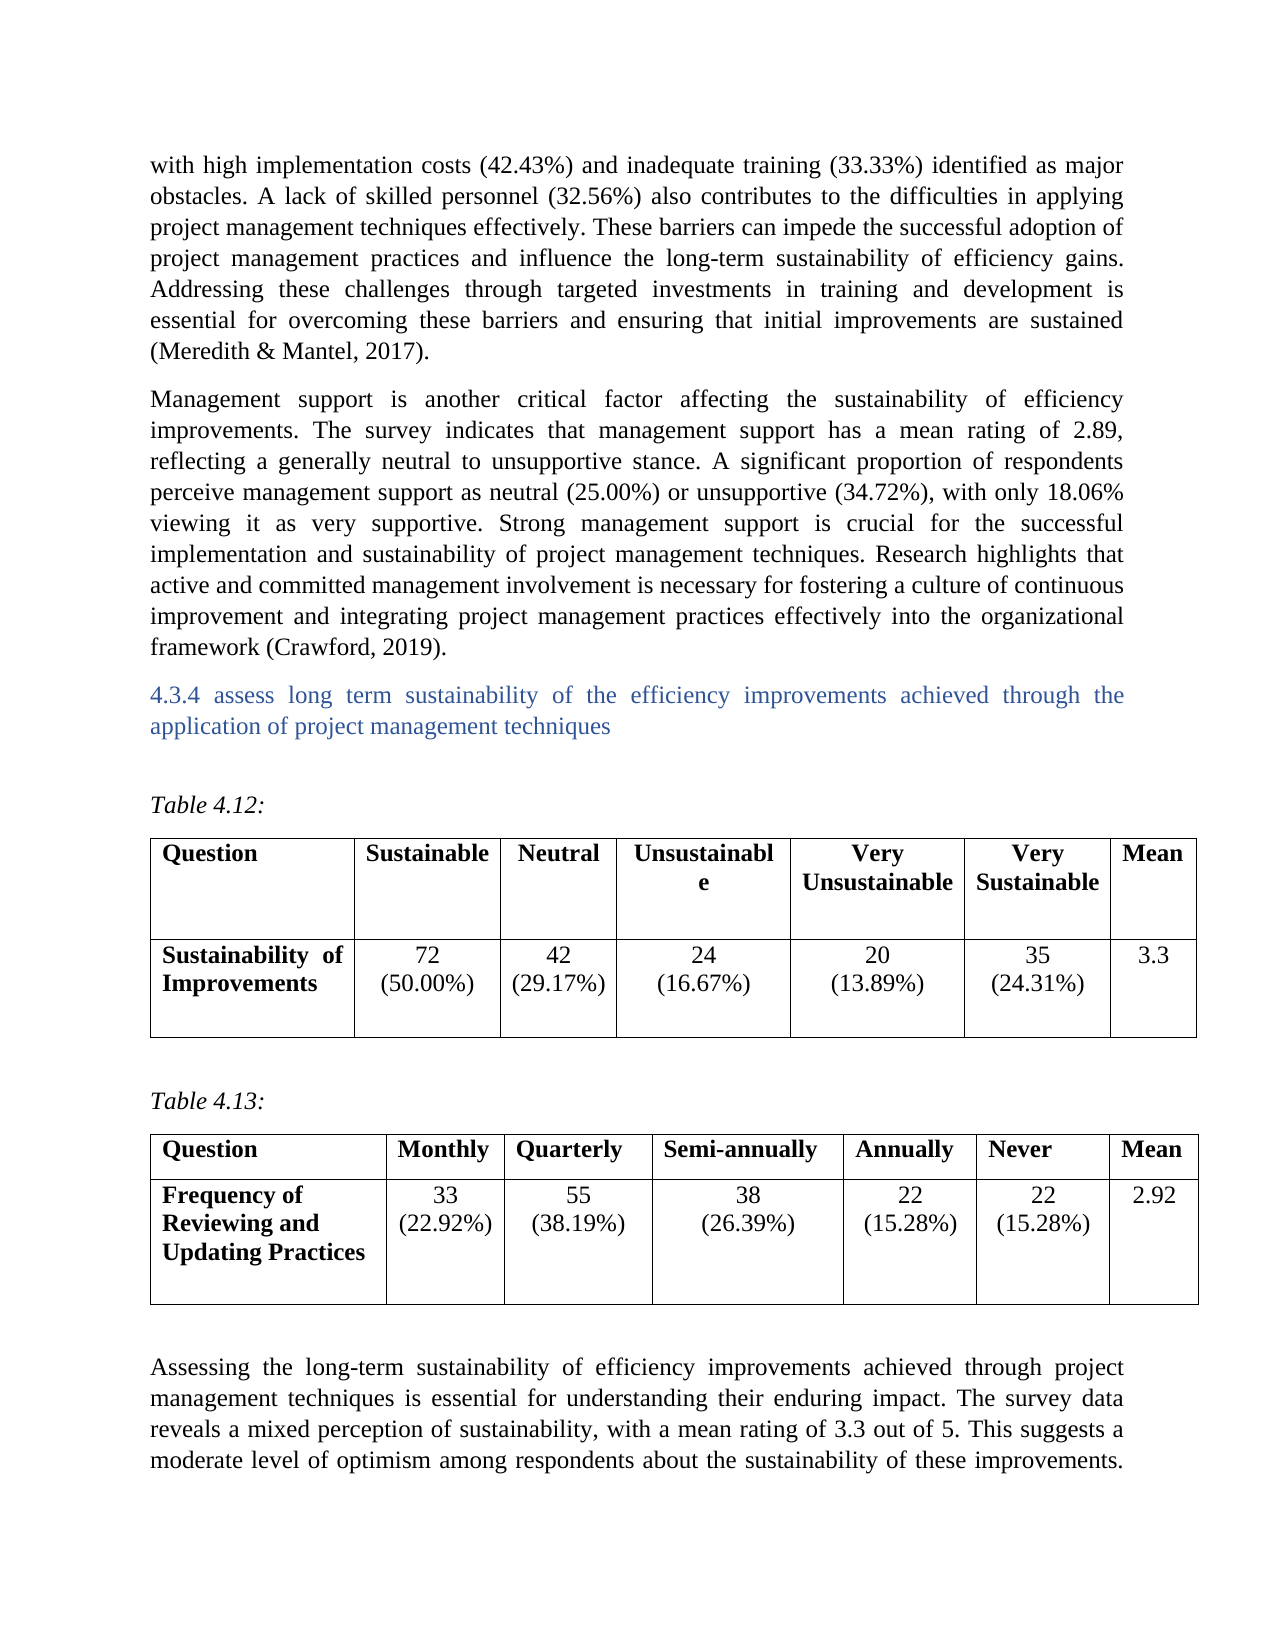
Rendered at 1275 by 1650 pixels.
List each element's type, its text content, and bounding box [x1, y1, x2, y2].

table_cell 22 (15.28%) [844, 1180, 976, 1304]
table_cell Frequency of Reviewing and Updating Practices [151, 1180, 386, 1304]
table_header Question [151, 1135, 386, 1179]
table_cell 33 (22.92%) [387, 1180, 504, 1304]
table_header Very Sustainable [965, 839, 1110, 939]
table_cell 20 (13.89%) [791, 940, 964, 1037]
table_cell 35 (24.31%) [965, 940, 1110, 1037]
table_cell 2.92 [1110, 1180, 1198, 1304]
table_header Very Unsustainable [791, 839, 964, 939]
table_header Semi-annually [653, 1135, 843, 1179]
text Table 4.12: [150, 790, 1125, 818]
text Table 4.13: [150, 1086, 1125, 1114]
table_header Annually [844, 1135, 976, 1179]
table_cell 42 (29.17%) [501, 940, 616, 1037]
table_cell 55 (38.19%) [505, 1180, 652, 1304]
table_cell 24 (16.67%) [617, 940, 790, 1037]
table_header Unsustainable [617, 839, 790, 939]
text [150, 150, 1125, 365]
table_header Question [151, 839, 354, 939]
text Management support is another critical factor affecting the sustainability of efficiency improvements. The survey indicates that management support has a mean rating of 2.89, reflecting a generally neutral to unsupportive stance. A significant proportion of respondents perceive management support as neutral (25.00%) or unsupportive (34.72%), with only 18.06% viewing it as very supportive. Strong management support is crucial for the successful implementation and sustainability of project management techniques. Research highlights that active and committed management involvement is necessary for fostering a culture of continuous improvement and integrating project management practices effectively into the organizational framework (Crawford, 2019). [150, 384, 1125, 661]
table_header Neutral [501, 839, 616, 939]
table_header Quarterly [505, 1135, 652, 1179]
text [150, 1352, 1125, 1474]
table_header Sustainable [355, 839, 500, 939]
table_cell 22 (15.28%) [977, 1180, 1109, 1304]
table_header Never [977, 1135, 1109, 1179]
table_header Mean [1110, 1135, 1198, 1179]
table_header Mean [1111, 839, 1196, 939]
table_cell Sustainability of Improvements [151, 940, 354, 1037]
subtitle 4.3.4 assess long term sustainability of the efficiency improvements achieved through the application of project management techniques [150, 680, 1125, 740]
table_cell 38 (26.39%) [653, 1180, 843, 1304]
table_header Monthly [387, 1135, 504, 1179]
table_cell 3.3 [1111, 940, 1196, 1037]
table_cell 72 (50.00%) [355, 940, 500, 1037]
